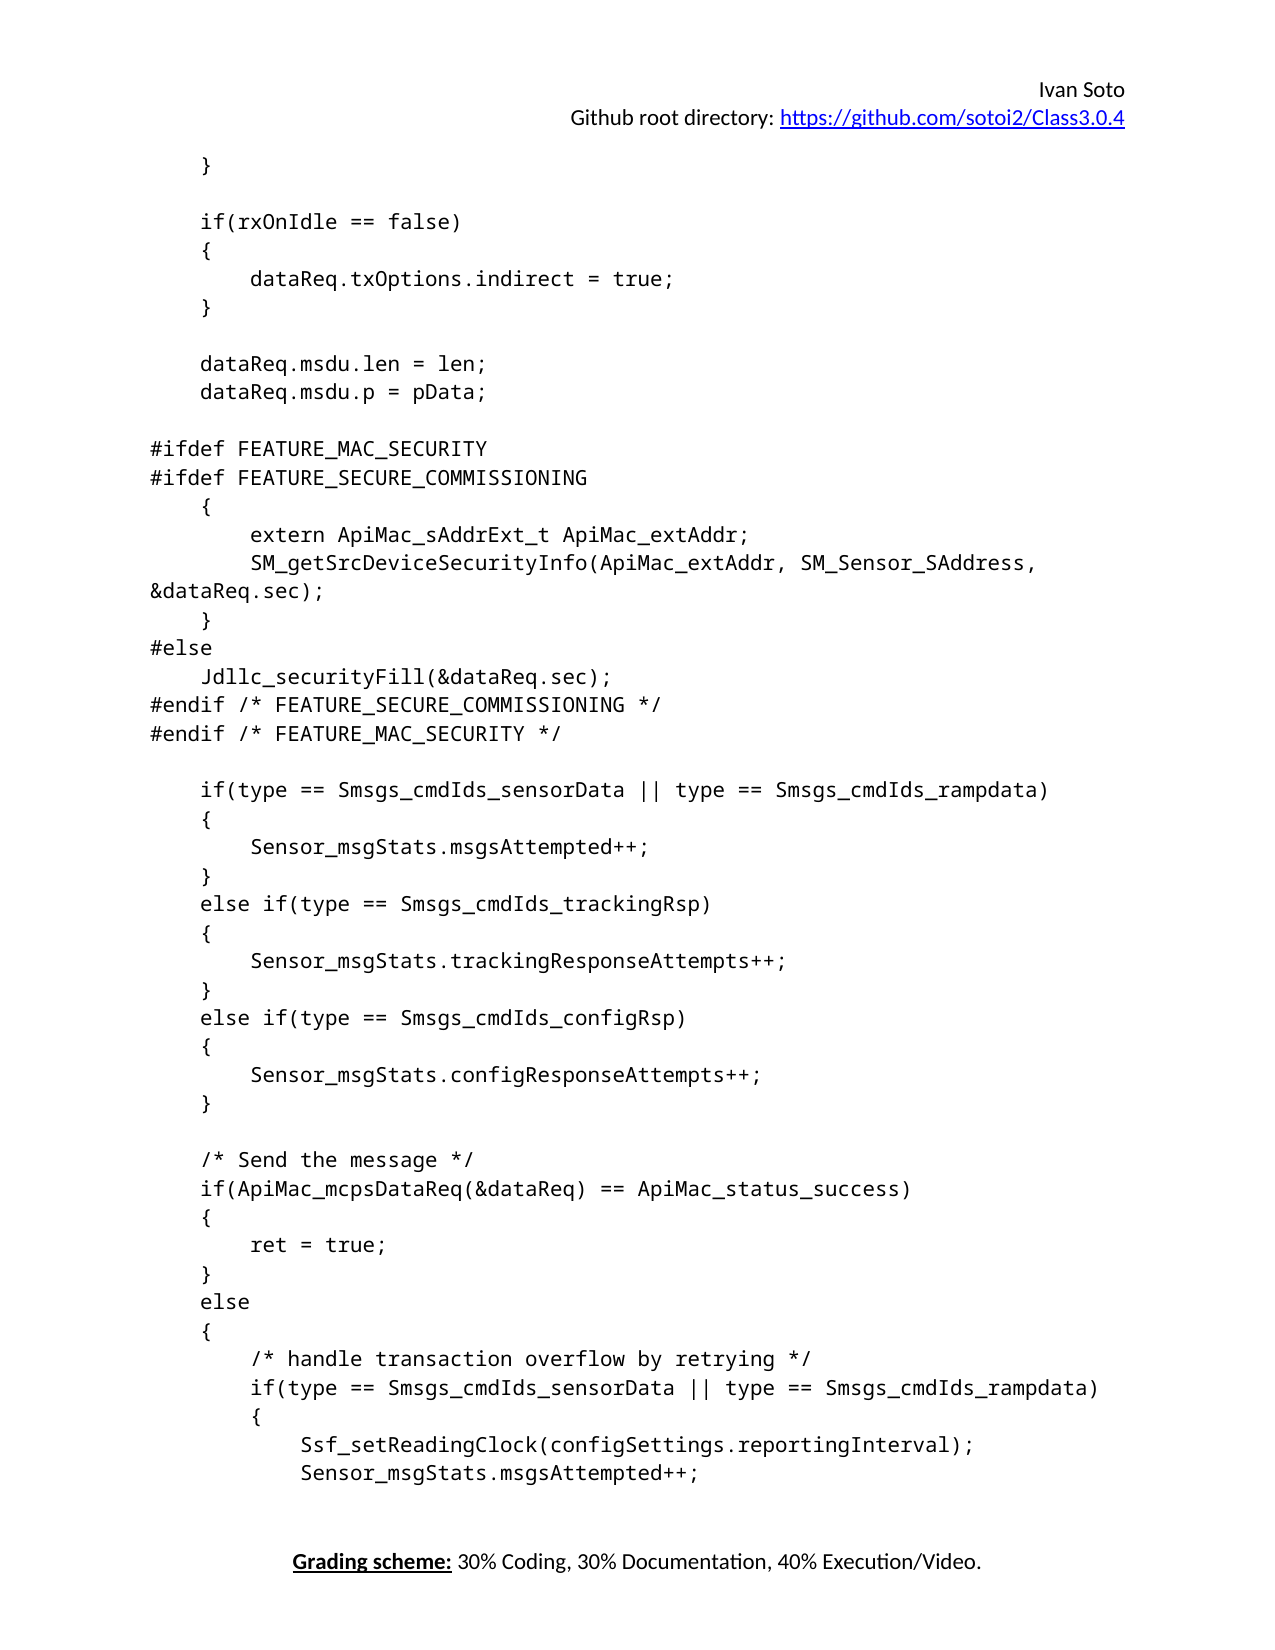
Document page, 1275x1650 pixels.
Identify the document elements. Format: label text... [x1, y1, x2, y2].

text dataReq.msdu.p = pData; [150, 377, 1125, 406]
text extern ApiMac_sAddrExt_t ApiMac_extAddr; [150, 520, 1125, 548]
text { [150, 1401, 1125, 1430]
text if(type == Smsgs_cmdIds_sensorData || type == Smsgs_cmdIds_rampdata) [150, 776, 1125, 804]
text { [150, 804, 1125, 832]
text { [150, 491, 1125, 520]
text ret = true; [150, 1231, 1125, 1259]
text SM_getSrcDeviceSecurityInfo(ApiMac_extAddr, SM_Sensor_SAddress, &dataReq.sec); [150, 548, 1125, 605]
text dataReq.txOptions.indirect = true; [150, 264, 1125, 292]
text { [150, 1202, 1125, 1231]
text Jdllc_securityFill(&dataReq.sec); [150, 662, 1125, 690]
text /* Send the message */ [150, 1145, 1125, 1174]
text } [150, 150, 1125, 178]
text { [150, 918, 1125, 946]
text } [150, 861, 1125, 889]
text { [150, 235, 1125, 264]
text #ifdef FEATURE_SECURE_COMMISSIONING [150, 463, 1125, 491]
text } [150, 605, 1125, 633]
text #endif /* FEATURE_SECURE_COMMISSIONING */ [150, 690, 1125, 719]
text Sensor_msgStats.msgsAttempted++; [150, 1458, 1125, 1487]
text } [150, 975, 1125, 1003]
text dataReq.msdu.len = len; [150, 349, 1125, 377]
text } [150, 292, 1125, 321]
text { [150, 1316, 1125, 1344]
text } [150, 1088, 1125, 1117]
text } [150, 1259, 1125, 1287]
text Sensor_msgStats.trackingResponseAttempts++; [150, 946, 1125, 975]
text Sensor_msgStats.msgsAttempted++; [150, 832, 1125, 861]
text else if(type == Smsgs_cmdIds_trackingRsp) [150, 889, 1125, 918]
text if(type == Smsgs_cmdIds_sensorData || type == Smsgs_cmdIds_rampdata) [150, 1373, 1125, 1401]
text /* handle transaction overflow by retrying */ [150, 1344, 1125, 1373]
text { [150, 1032, 1125, 1060]
text Ssf_setReadingClock(configSettings.reportingInterval); [150, 1430, 1125, 1458]
text #endif /* FEATURE_MAC_SECURITY */ [150, 719, 1125, 747]
text else if(type == Smsgs_cmdIds_configRsp) [150, 1003, 1125, 1032]
text else [150, 1287, 1125, 1316]
text #else [150, 633, 1125, 662]
text Sensor_msgStats.configResponseAttempts++; [150, 1060, 1125, 1088]
text #ifdef FEATURE_MAC_SECURITY [150, 434, 1125, 463]
text if(ApiMac_mcpsDataReq(&dataReq) == ApiMac_status_success) [150, 1174, 1125, 1202]
text if(rxOnIdle == false) [150, 207, 1125, 235]
